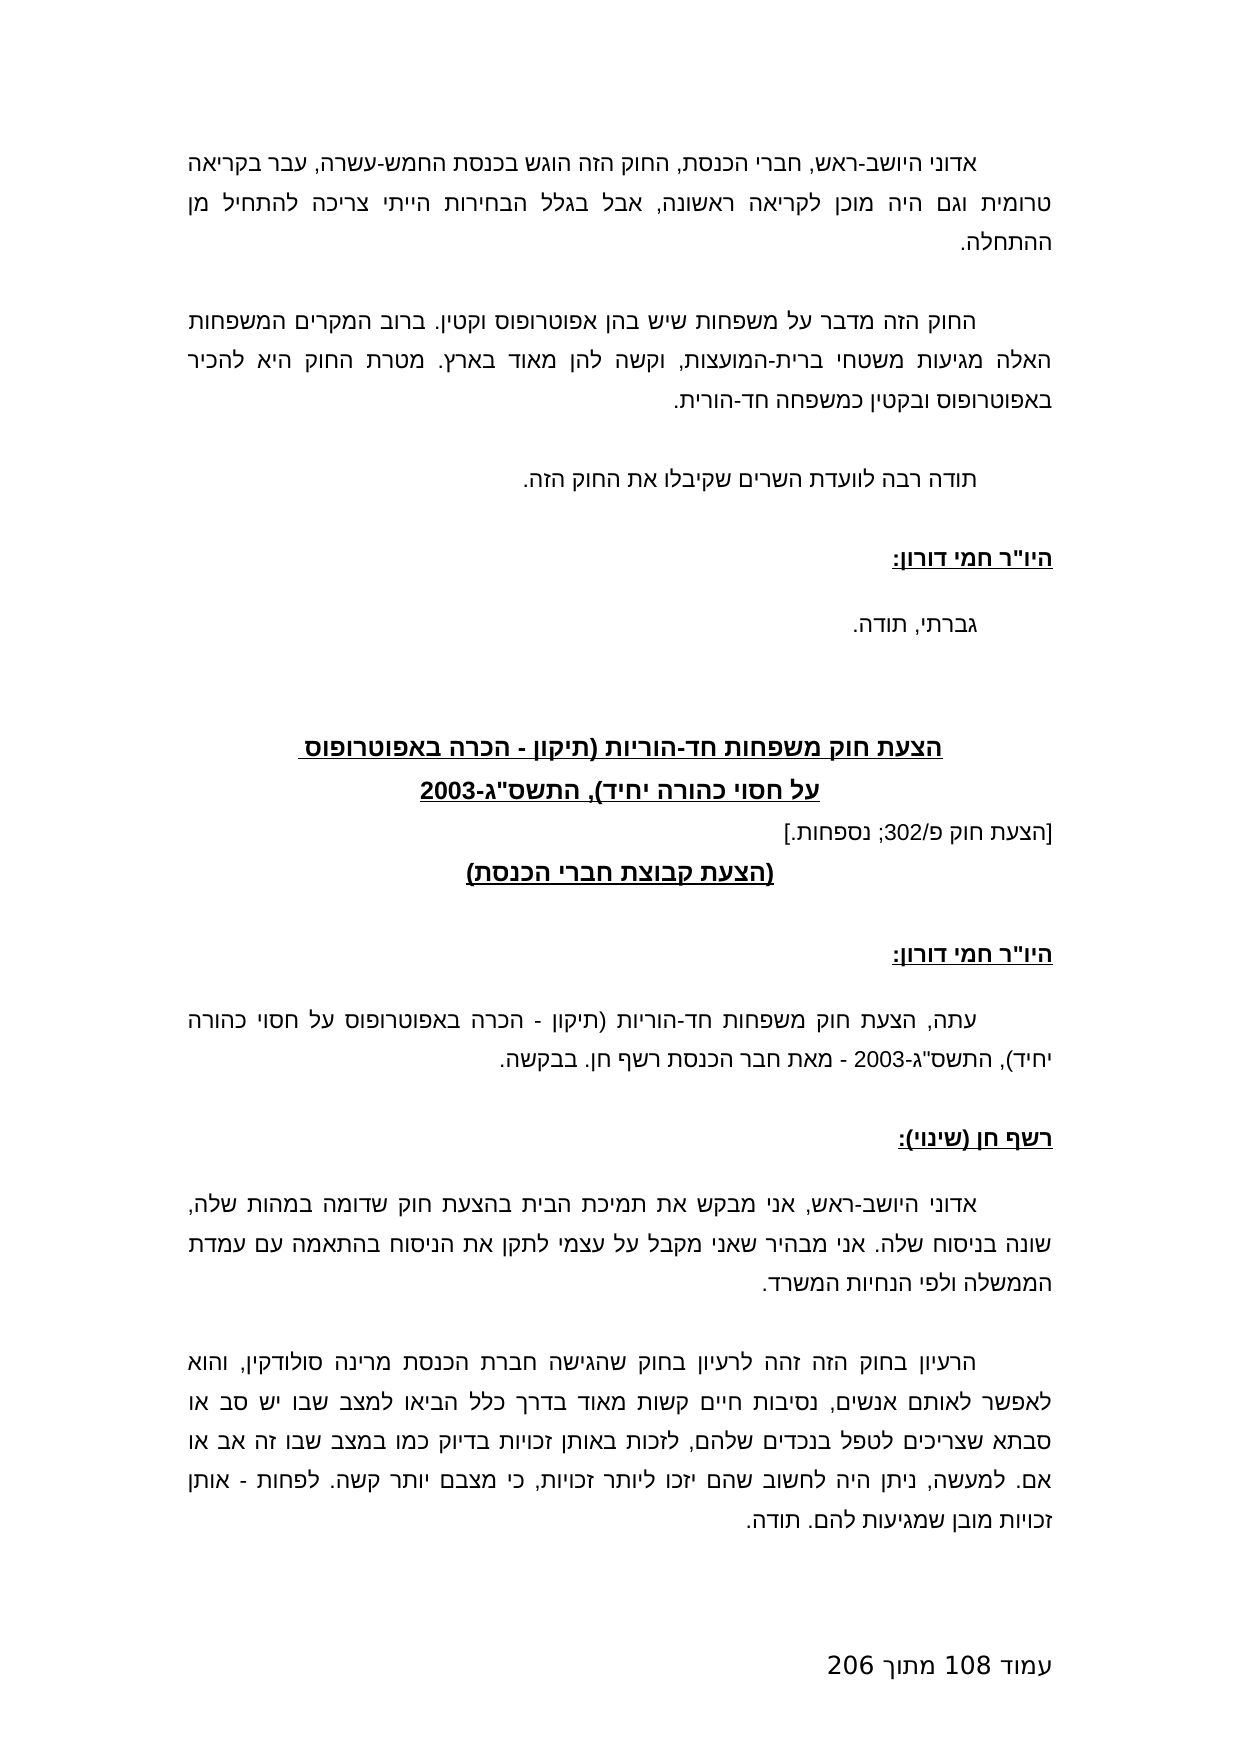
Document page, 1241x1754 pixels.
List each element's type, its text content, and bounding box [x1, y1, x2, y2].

text (הצעת קבוצת חברי הכנסת) [187, 858, 1053, 887]
text היו"ר חמי דורון: [187, 941, 1053, 967]
text תודה רבה לוועדת השרים שקיבלו את החוק הזה. [187, 466, 1053, 492]
text אדוני היושב-ראש, אני מבקש את תמיכת הבית בהצעת חוק שדומה במהות שלה, שונה בניסוח שלה. אני מבהיר שאני מקבל על עצמי לתקן את הניסוח בהתאמה עם עמדת הממשלה ולפי הנחיות המשרד. [187, 1191, 1053, 1296]
text החוק הזה מדבר על משפחות שיש בהן אפוטרופוס וקטין. ברוב המקרים המשפחות האלה מגיעות משטחי ברית-המועצות, וקשה להן מאוד בארץ. מטרת החוק היא להכיר באפוטרופוס ובקטין כמשפחה חד-הורית. [187, 308, 1053, 413]
text גברתי, תודה. [187, 611, 1053, 637]
text רשף חן (שינוי): [187, 1125, 1053, 1152]
text הרעיון בחוק הזה זהה לרעיון בחוק שהגישה חברת הכנסת מרינה סולודקין, והוא לאפשר לאותם אנשים, נסיבות חיים קשות מאוד בדרך כלל הביאו למצב שבו יש סב או סבתא שצריכים לטפל בנכדים שלהם, לזכות באותן זכויות בדיוק כמו במצב שבו זה אב או אם. למעשה, ניתן היה לחשוב שהם יזכו ליותר זכויות, כי מצבם יותר קשה. לפחות - אותן זכויות מובן שמגיעות להם. תודה. [187, 1349, 1053, 1533]
text היו"ר חמי דורון: [187, 545, 1053, 571]
text עתה, הצעת חוק משפחות חד-הוריות (תיקון - הכרה באפוטרופוס על חסוי כהורה יחיד), התשס"ג-2003 - מאת חבר הכנסת רשף חן. בבקשה. [187, 1007, 1053, 1073]
text [הצעת חוק פ/302; נספחות.] [187, 819, 1053, 845]
text אדוני היושב-ראש, חברי הכנסת, החוק הזה הוגש בכנסת החמש-עשרה, עבר בקריאה טרומית וגם היה מוכן לקריאה ראשונה, אבל בגלל הבחירות הייתי צריכה להתחיל מן ההתחלה. [187, 150, 1053, 255]
text הצעת חוק משפחות חד-הוריות (תיקון - הכרה באפוטרופוס על חסוי כהורה יחיד), התשס"ג-2003 [187, 733, 1053, 804]
